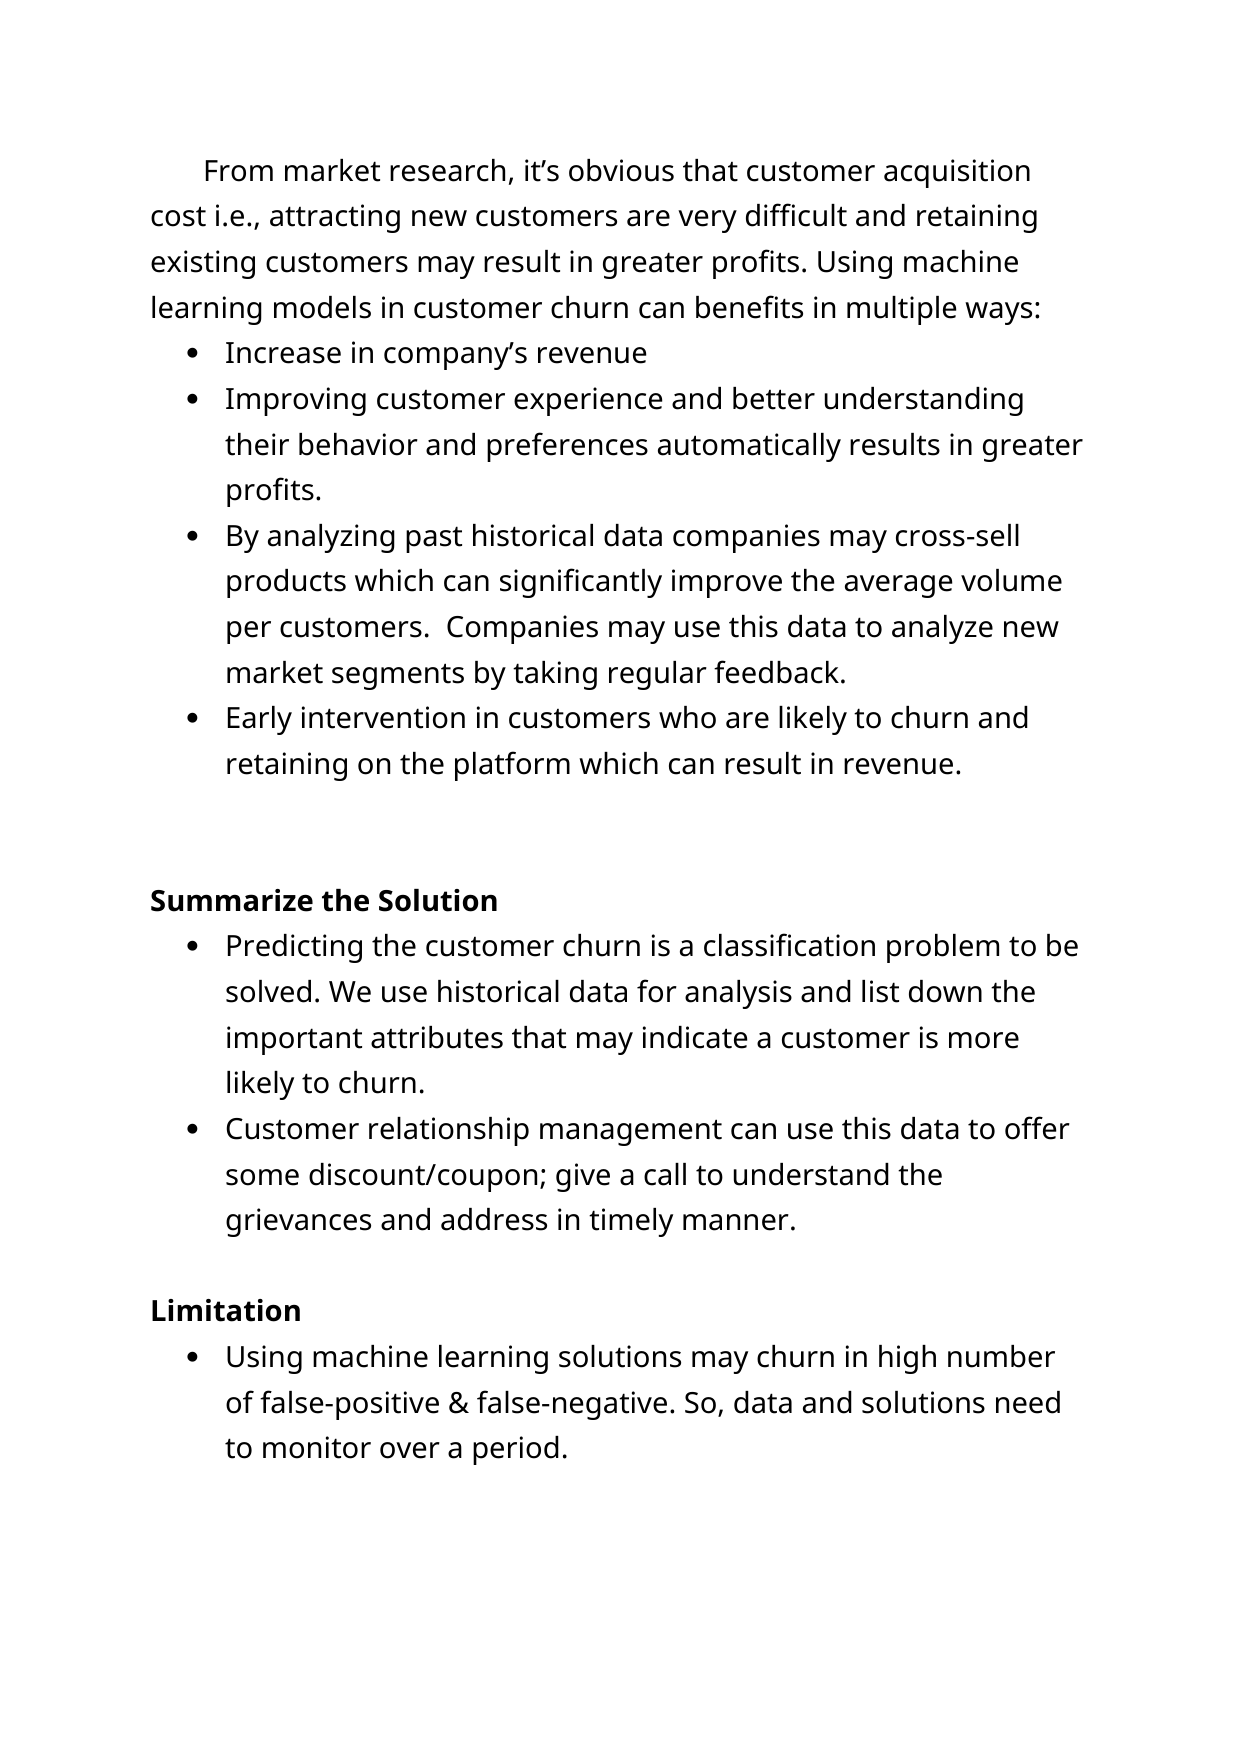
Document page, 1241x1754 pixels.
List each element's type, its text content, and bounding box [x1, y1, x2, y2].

list Customer relationship management can use this data to offer some discount/coupon; give a call to understand the grievances and address in timely manner. [187, 1108, 1090, 1239]
list Using machine learning solutions may churn in high number of false-positive & false-negative. So, data and solutions need to monitor over a period. [187, 1336, 1090, 1467]
list Improving customer experience and better understanding their behavior and preferences automatically results in greater profits. [187, 378, 1090, 509]
text Summarize the Solution [150, 880, 1090, 920]
text From market research, it’s obvious that customer acquisition cost i.e., attracting new customers are very difficult and retaining existing customers may result in greater profits. Using machine learning models in customer churn can benefits in multiple ways: [150, 150, 1090, 327]
text Limitation [150, 1291, 1090, 1330]
list Increase in company’s revenue [187, 332, 1090, 372]
list Early intervention in customers who are likely to churn and retaining on the platform which can result in revenue. [187, 697, 1090, 783]
list By analyzing past historical data companies may cross-sell products which can significantly improve the average volume per customers. Companies may use this data to analyze new market segments by taking regular feedback. [187, 515, 1090, 692]
list Predicting the customer churn is a classification problem to be solved. We use historical data for analysis and list down the important attributes that may indicate a customer is more likely to churn. [187, 926, 1090, 1102]
